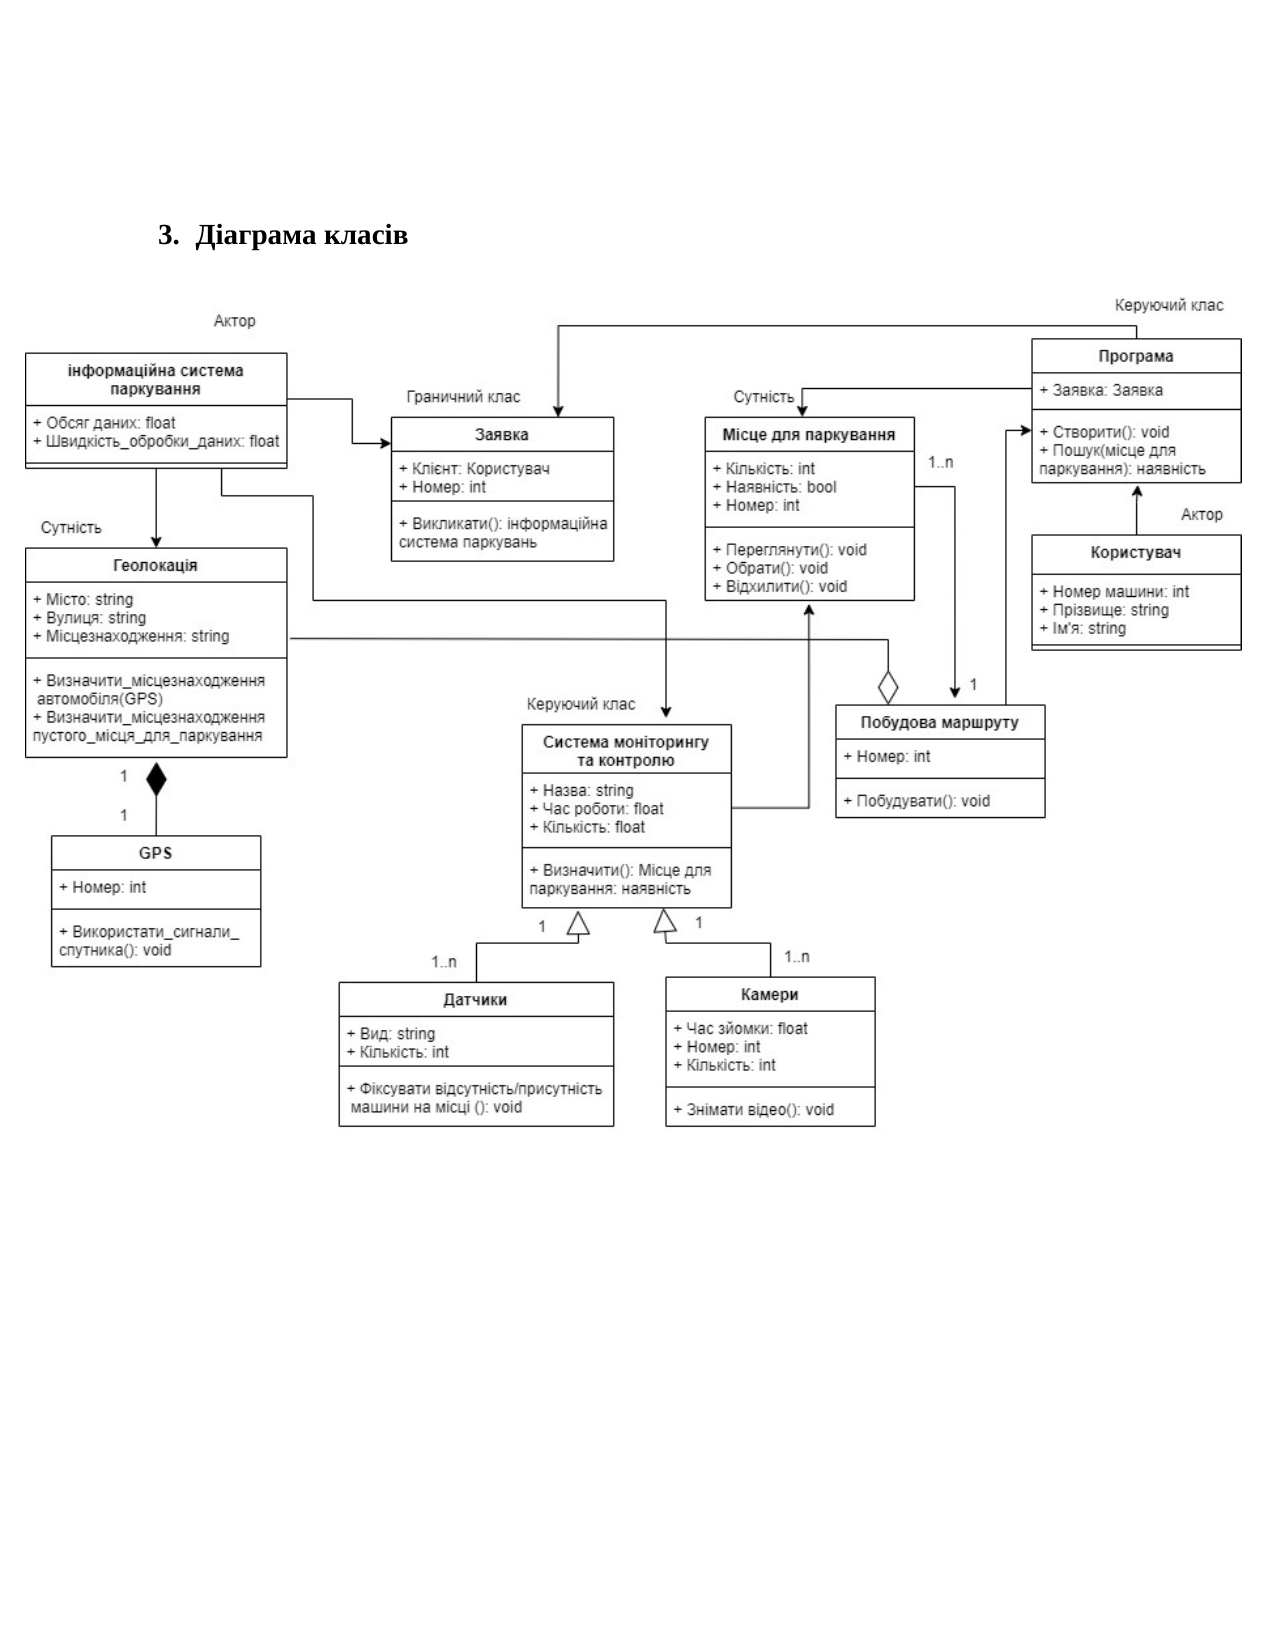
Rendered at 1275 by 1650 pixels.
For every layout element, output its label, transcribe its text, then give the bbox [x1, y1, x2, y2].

list Діаграма класів [158, 217, 1118, 251]
picture [25, 286, 1242, 1131]
